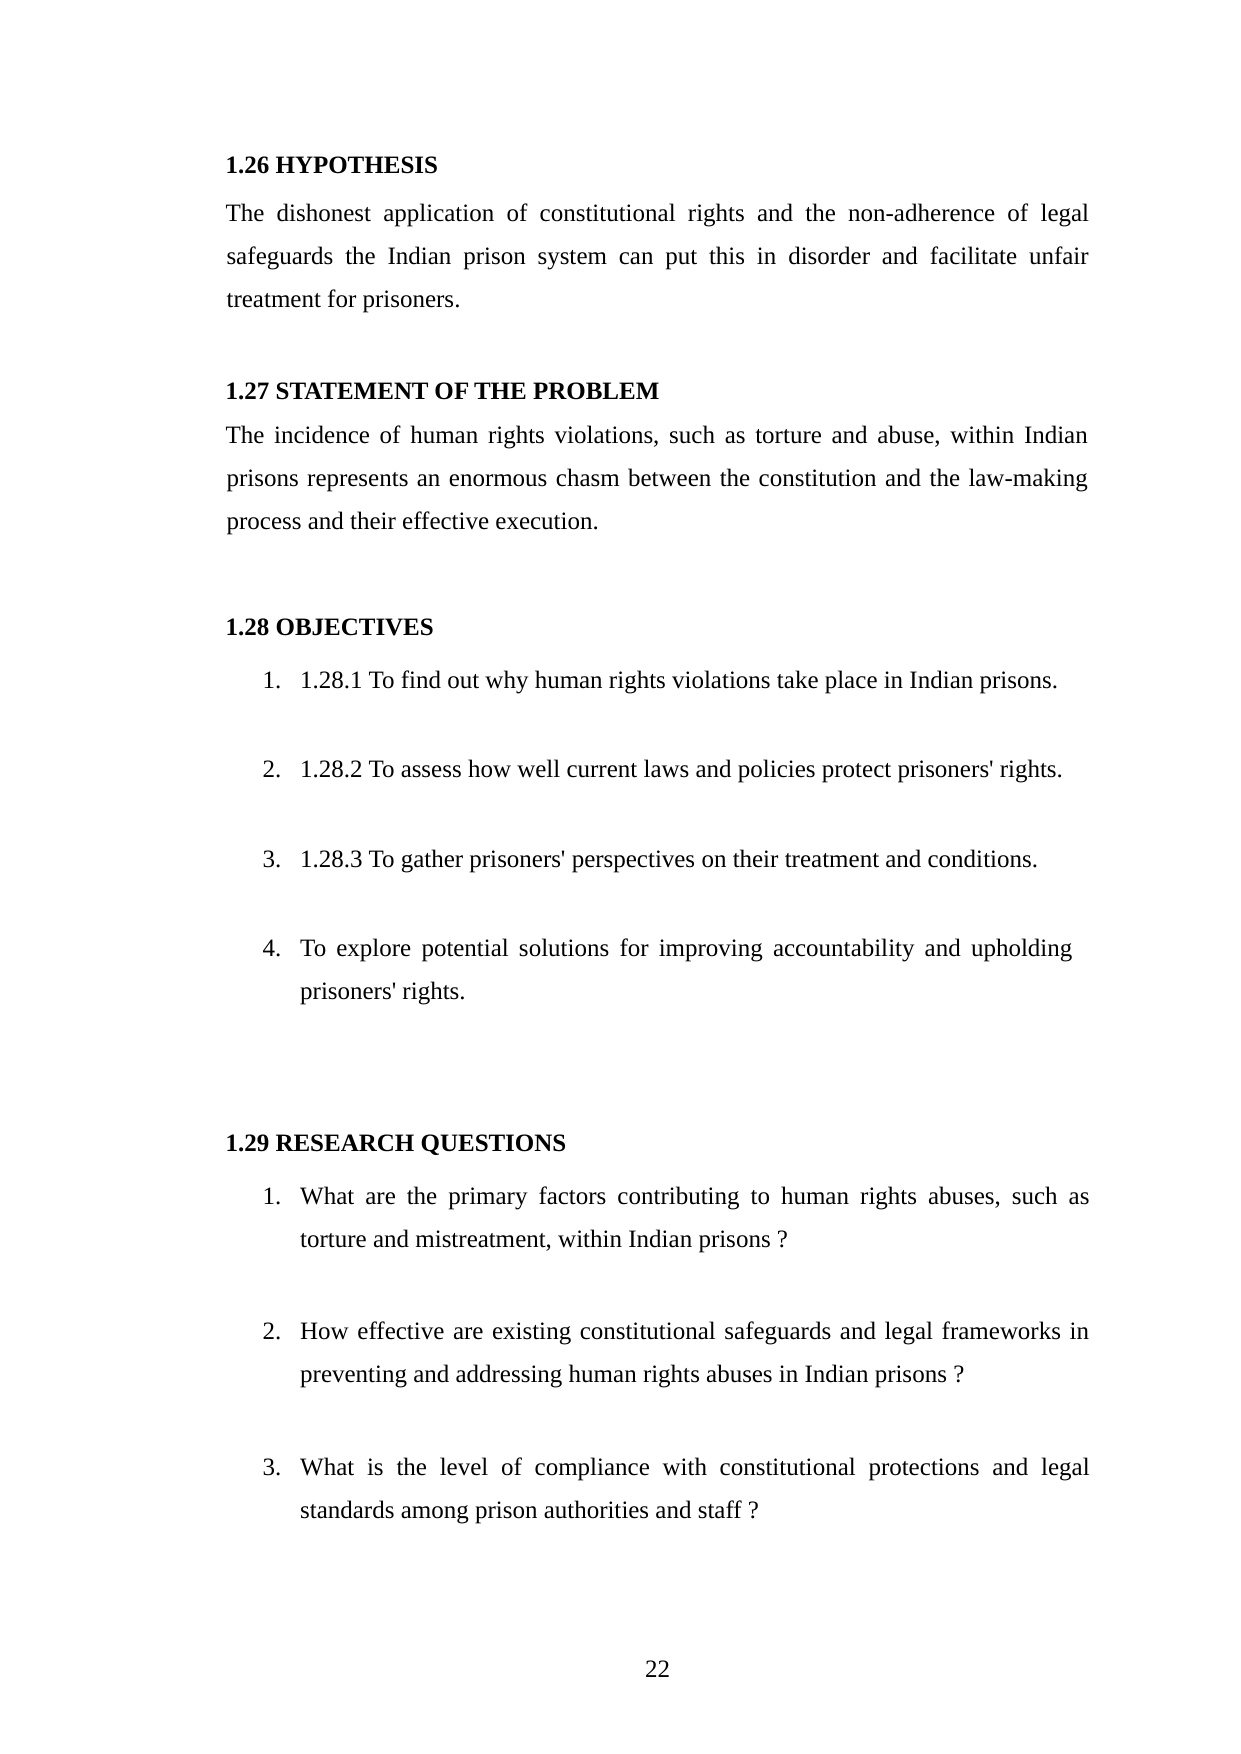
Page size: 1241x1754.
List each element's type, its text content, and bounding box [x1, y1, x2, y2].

text The incidence of human rights violations, such as torture and abuse, within Indian prisons represents an enormous chasm between the constitution and the law-making process and their effective execution. [225, 420, 1088, 535]
list How effective are existing constitutional safeguards and legal frameworks in preventing and addressing human rights abuses in Indian prisons ? [262, 1316, 1090, 1388]
subtitle 1.26 HYPOTHESIS [225, 150, 1090, 179]
list 1.28.1 To find out why human rights violations take place in Indian prisons. [262, 665, 1073, 693]
list 1.28.2 To assess how well current laws and policies protect prisoners' rights. [262, 754, 1073, 783]
list 1.28.3 To gather prisoners' perspectives on their treatment and conditions. [262, 844, 1073, 872]
subtitle 1.29 RESEARCH QUESTIONS [225, 1128, 1090, 1157]
list What are the primary factors contributing to human rights abuses, such as torture and mistreatment, within Indian prisons ? [262, 1181, 1090, 1253]
subtitle 1.28 OBJECTIVES [225, 612, 1090, 641]
subtitle 1.27 STATEMENT OF THE PROBLEM [225, 376, 1090, 405]
text The dishonest application of constitutional rights and the non-adherence of legal safeguards the Indian prison system can put this in disorder and facilitate unfair treatment for prisoners. [225, 198, 1090, 313]
list To explore potential solutions for improving accountability and upholding prisoners' rights. [262, 933, 1073, 1005]
list What is the level of compliance with constitutional protections and legal standards among prison authorities and staff ? [262, 1452, 1090, 1523]
